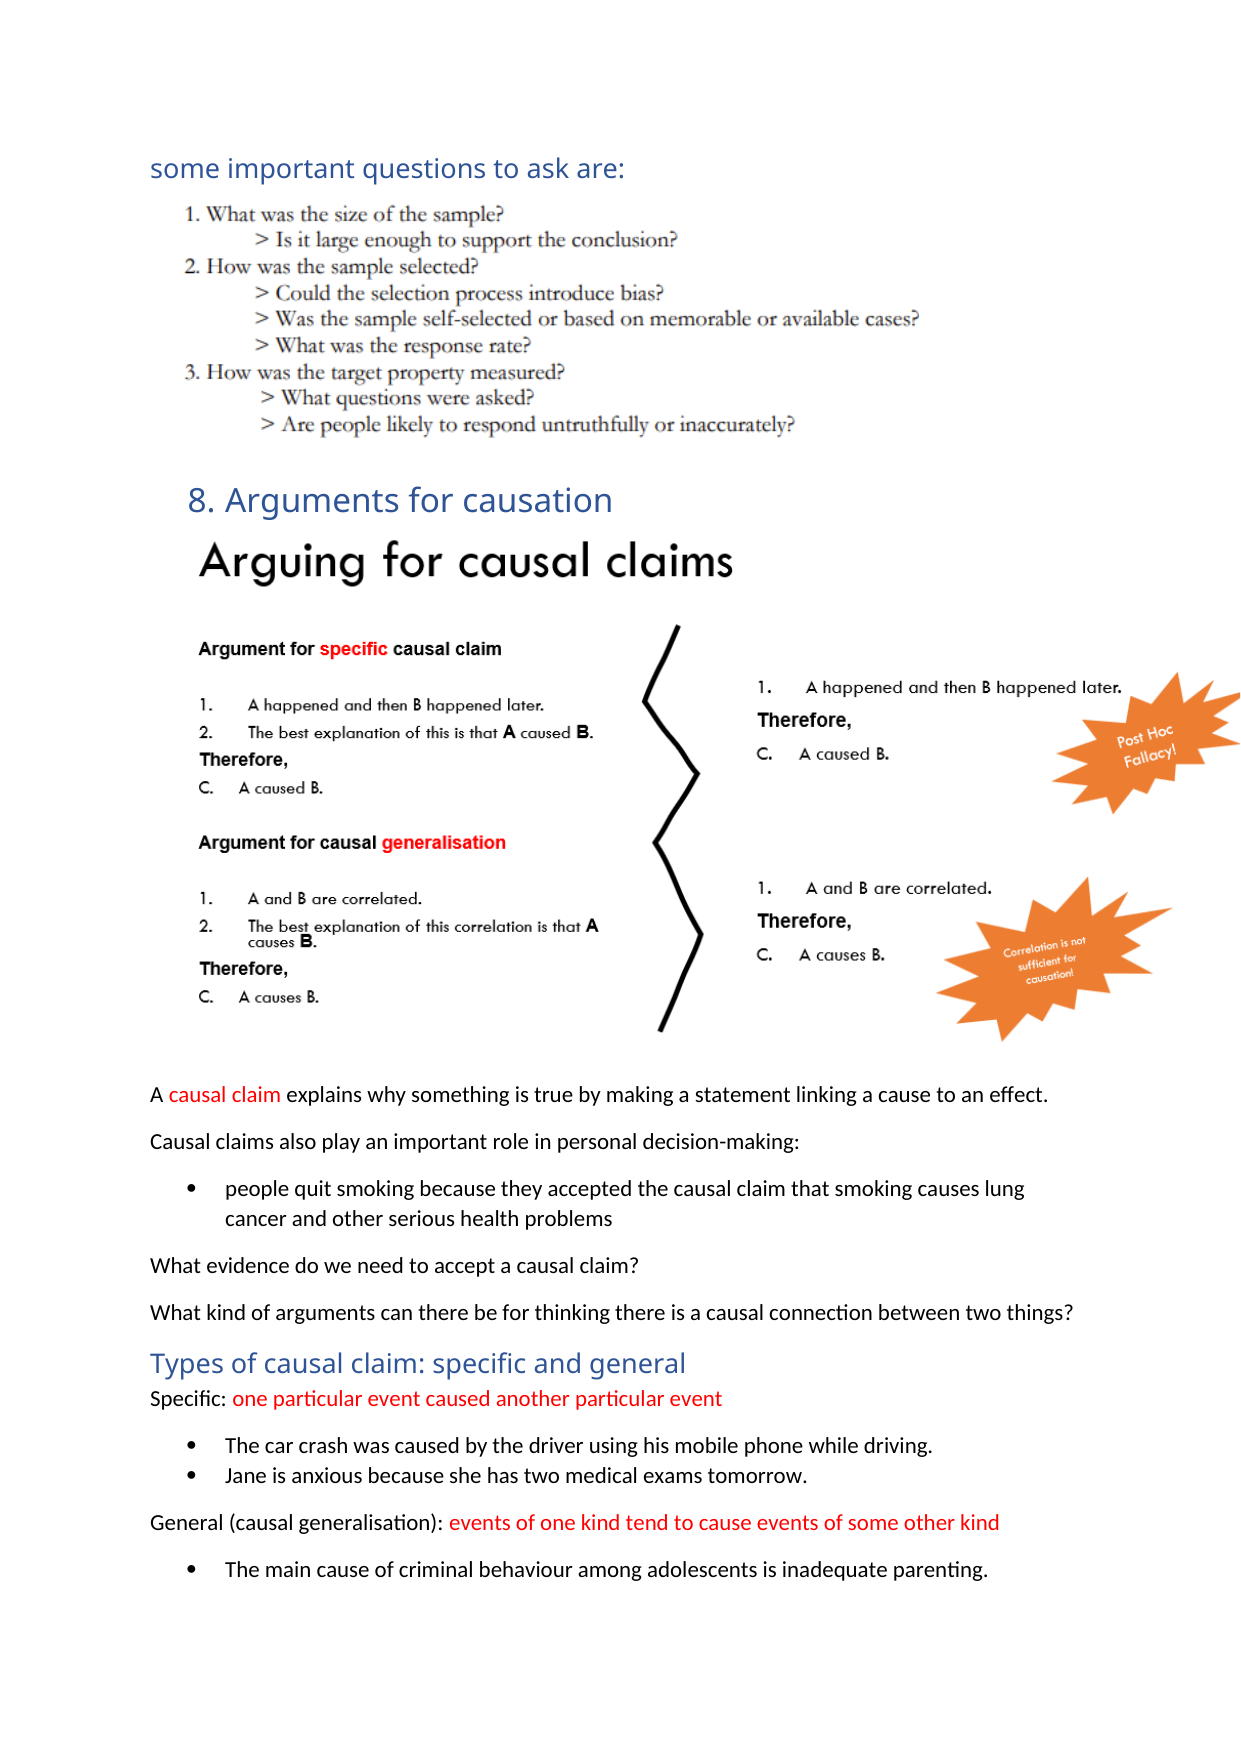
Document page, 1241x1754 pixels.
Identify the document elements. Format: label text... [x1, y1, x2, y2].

text What evidence do we need to accept a causal claim? [150, 1251, 1090, 1279]
text A causal claim explains why something is true by making a statement linking a cause to an effect. [150, 1080, 1090, 1108]
list Jane is anxious because she has two medical exams tomorrow. [187, 1461, 1090, 1489]
list The car crash was caused by the driver using his mobile phone while driving. [187, 1431, 1090, 1459]
subtitle Types of causal claim: specific and general [150, 1344, 1090, 1381]
list The main cause of criminal behaviour among adolescents is inadequate parenting. [187, 1555, 1090, 1583]
text General (causal generalisation): events of one kind tend to cause events of some other kind [150, 1508, 1090, 1536]
text Causal claims also play an important role in personal decision-making: [150, 1127, 1090, 1155]
text What kind of arguments can there be for thinking there is a causal connection between two things? [150, 1298, 1090, 1326]
picture [150, 525, 1241, 1062]
subtitle Arguments for causation [187, 477, 1090, 522]
list people quit smoking because they accepted the causal claim that smoking causes lung cancer and other serious health problems [187, 1174, 1090, 1232]
picture [150, 189, 930, 450]
subtitle some important questions to ask are: [150, 150, 1090, 187]
text Specific: one particular event caused another particular event [150, 1384, 1090, 1412]
